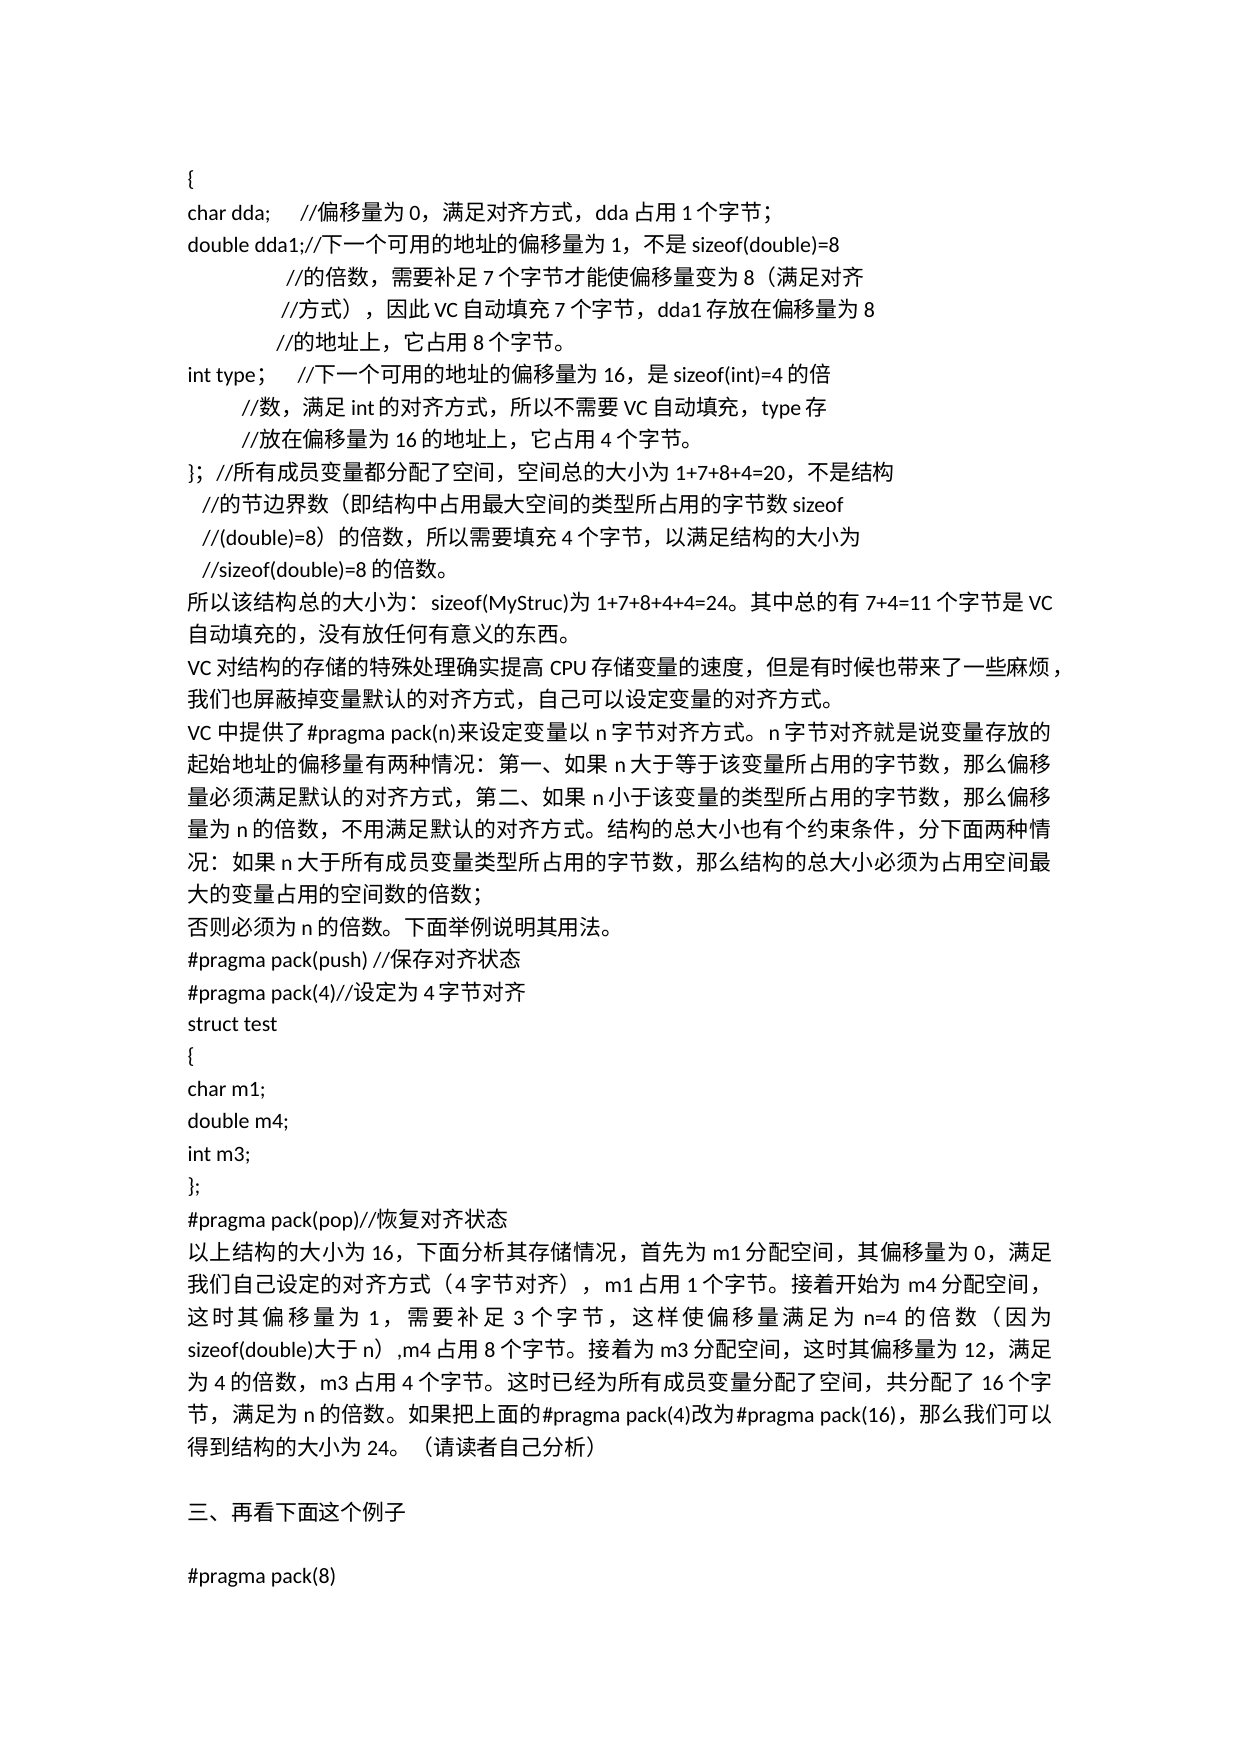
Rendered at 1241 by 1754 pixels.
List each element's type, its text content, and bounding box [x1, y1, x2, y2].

text double dda1;//下一个可用的地址的偏移量为1，不是sizeof(double)=8 [187, 227, 1053, 259]
text int m3; [187, 1137, 1053, 1169]
text 否则必须为n的倍数。下面举例说明其用法。 [187, 909, 1053, 942]
text //方式），因此VC自动填充7个字节，dda1存放在偏移量为8 [187, 292, 1053, 324]
text char m1; [187, 1072, 1053, 1104]
text //的地址上，它占用8个字节。 [187, 324, 1053, 357]
text //(double)=8）的倍数，所以需要填充4个字节，以满足结构的大小为 [187, 519, 1053, 552]
text int type； //下一个可用的地址的偏移量为16，是sizeof(int)=4的倍 [187, 357, 1053, 389]
text { [187, 1039, 1053, 1072]
text #pragma pack(4)//设定为4字节对齐 [187, 974, 1053, 1007]
text }；//所有成员变量都分配了空间，空间总的大小为1+7+8+4=20，不是结构 [187, 454, 1053, 487]
text double m4; [187, 1104, 1053, 1137]
text 三、再看下面这个例子 [187, 1494, 1053, 1527]
text struct test [187, 1007, 1053, 1039]
text }; [187, 1169, 1053, 1202]
text 以上结构的大小为16，下面分析其存储情况，首先为m1分配空间，其偏移量为0，满足我们自己设定的对齐方式（4字节对齐），m1占用1个字节。接着开始为 m4分配空间，这时其偏移量为1，需要补足3个字节，这样使偏移量满足为n=4的倍数（因为sizeof(double)大于n）,m4占用8个字节。接着为m3分配空间，这时其偏移量为12，满足为4的倍数，m3占用4个字节。这时已经为所有成员变量分配了空间，共分配了16个字节，满足为n的倍数。如果把上面的#pragma pack(4)改为#pragma pack(16)，那么我们可以得到结构的大小为24。（请读者自己分析） [187, 1234, 1053, 1462]
text #pragma pack(pop)//恢复对齐状态 [187, 1202, 1053, 1234]
text //放在偏移量为16的地址上，它占用4个字节。 [187, 422, 1053, 454]
text #pragma pack(8) [187, 1559, 1053, 1592]
text #pragma pack(push) //保存对齐状态 [187, 942, 1053, 974]
text char dda; //偏移量为0，满足对齐方式，dda占用1个字节； [187, 194, 1053, 227]
text //sizeof(double)=8的倍数。 [187, 552, 1053, 584]
text 所以该结构总的大小为：sizeof(MyStruc)为1+7+8+4+4=24。其中总的有7+4=11个字节是VC自动填充的，没有放任何有意义的东西。 [187, 584, 1053, 649]
text //的倍数，需要补足7个字节才能使偏移量变为8（满足对齐 [187, 259, 1053, 292]
text { [187, 162, 1053, 194]
text //的节边界数（即结构中占用最大空间的类型所占用的字节数sizeof [187, 487, 1053, 519]
text //数，满足int的对齐方式，所以不需要VC自动填充，type存 [187, 389, 1053, 422]
text VC对结构的存储的特殊处理确实提高CPU存储变量的速度，但是有时候也带来了一些麻烦，我们也屏蔽掉变量默认的对齐方式，自己可以设定变量的对齐方式。 [187, 649, 1053, 714]
text VC 中提供了#pragma pack(n)来设定变量以n字节对齐方式。n字节对齐就是说变量存放的起始地址的偏移量有两种情况：第一、如果n大于等于该变量所占用的字节数，那么偏移量必须满足默认的对齐方式，第二、如果n小于该变量的类型所占用的字节数，那么偏移量为n的倍数，不用满足默认的对齐方式。结构的总大小也有个约束条件，分下面两种情况：如果n大于所有成员变量类型所占用的字节数，那么结构的总大小必须为占用空间最大的变量占用的空间数的倍数； [187, 714, 1053, 909]
